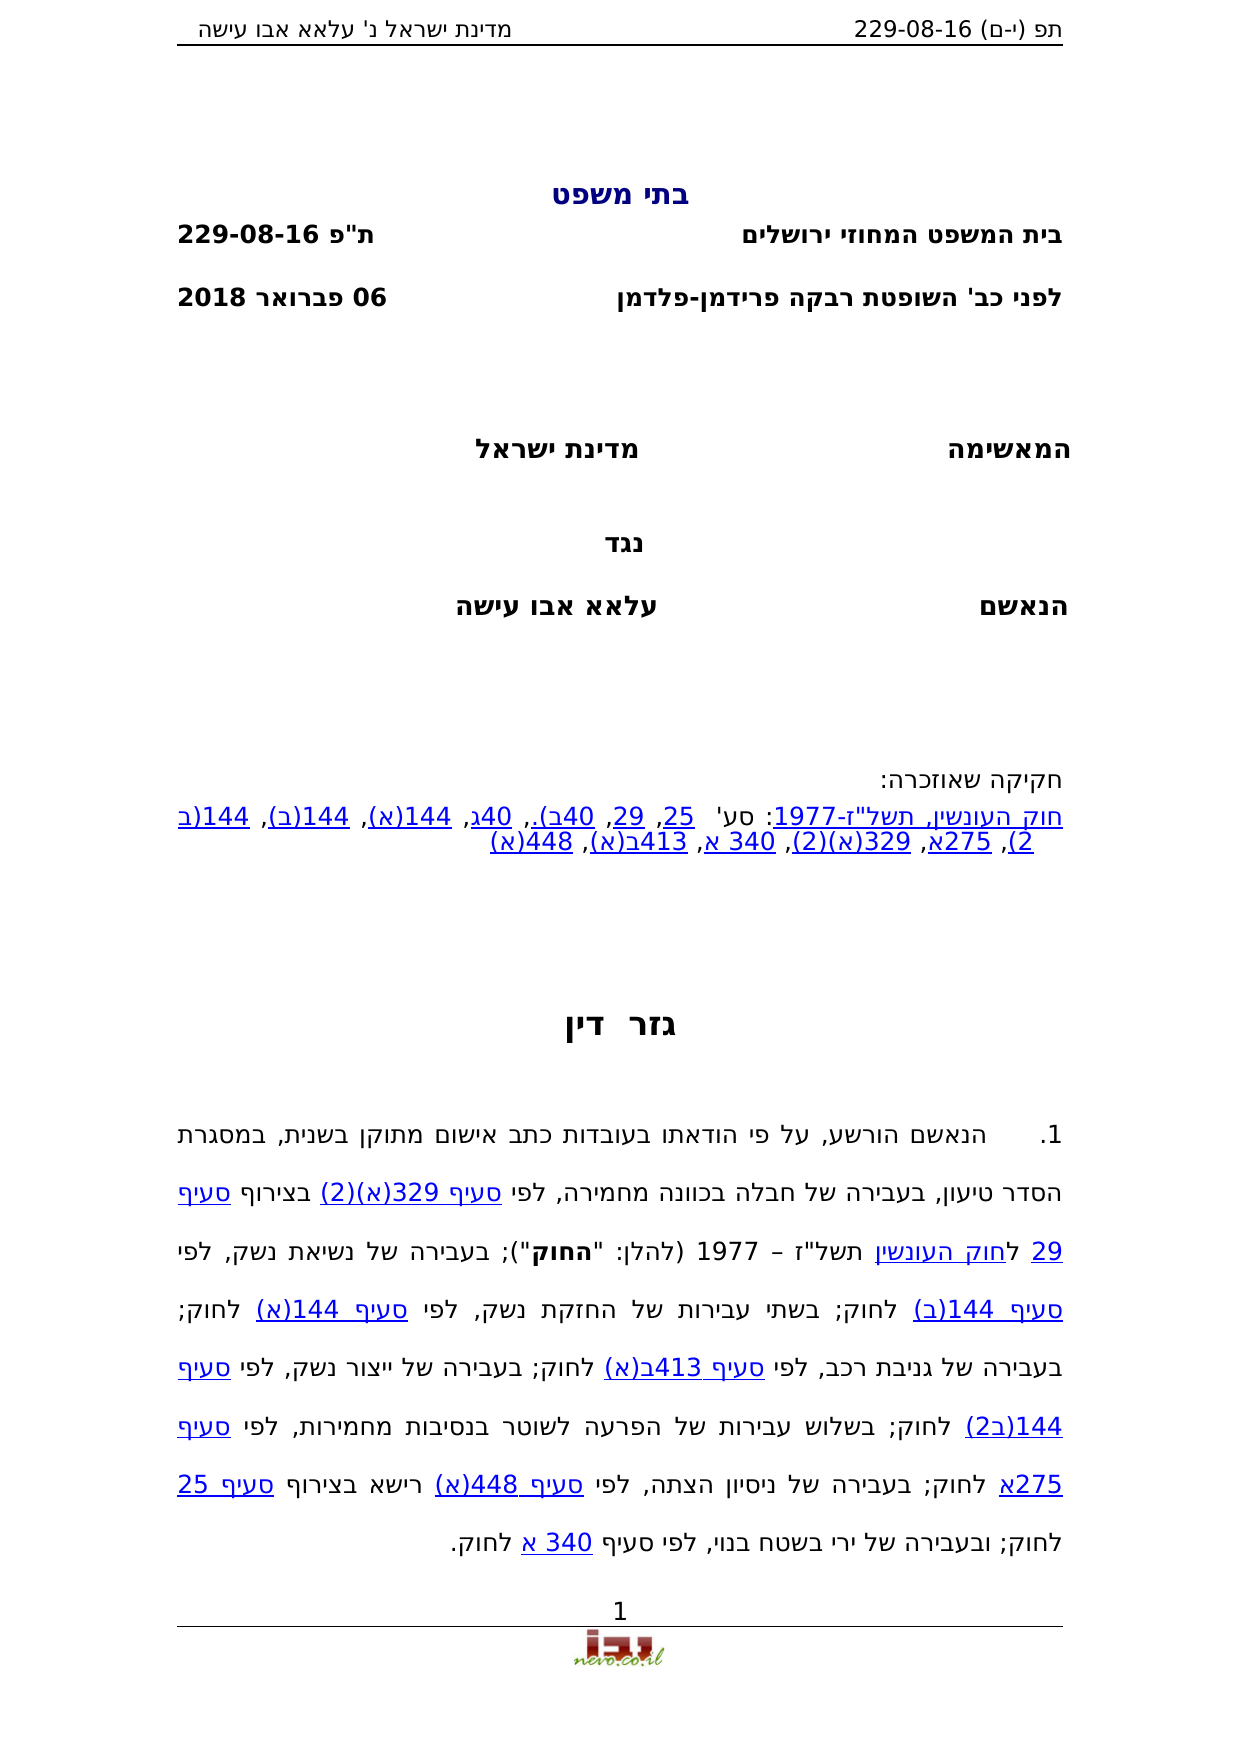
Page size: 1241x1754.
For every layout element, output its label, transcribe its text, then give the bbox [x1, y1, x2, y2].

text 1. הנאשם הורשע, על פי הודאתו בעובדות כתב אישום מתוקן בשנית, במסגרת הסדר טיעון, בעבירה של חבלה בכוונה מחמירה, לפי סעיף 329(א)(2) בצירוף סעיף 29 לחוק העונשין תשל"ז – 1977 (להלן: "החוק"); בעבירה של נשיאת נשק, לפי סעיף 144(ב) לחוק; בשתי עבירות של החזקת נשק, לפי סעיף 144(א) לחוק; בעבירה של גניבת רכב, לפי סעיף 413ב(א) לחוק; בעבירה של ייצור נשק, לפי סעיף 144(ב2) לחוק; בשלוש עבירות של הפרעה לשוטר בנסיבות מחמירות, לפי סעיף 275א לחוק; בעבירה של ניסיון הצתה, לפי סעיף 448(א) רישא בצירוף סעיף 25 לחוק; ובעבירה של ירי בשטח בנוי, לפי סעיף 340 א לחוק. [177, 1120, 1063, 1558]
table_cell נגד [166, 496, 1083, 590]
table_cell בית המשפט המחוזי ירושלים [549, 221, 1074, 283]
table_cell הנאשם [783, 590, 1083, 653]
table_cell 06 פברואר 2018 [166, 284, 549, 318]
table_cell עלאא אבו עישה [166, 590, 783, 653]
table_cell לפני כב' השופטת רבקה פרידמן-פלדמן [549, 284, 1074, 318]
table_header מדינת ישראל [166, 434, 783, 496]
table_cell ת"פ 229-08-16 [166, 221, 549, 283]
text חוק העונשין, תשל"ז-1977: סע' 25, 29, 40ב)., 40ג, 144(א), 144(ב), 144(ב2), 275א, 329(א)(2), 340 א, 413ב(א), 448(א) [177, 806, 1063, 856]
table_header גזר דין [161, 1004, 1079, 1120]
picture [574, 1629, 666, 1667]
table_header המאשימה [783, 434, 1083, 496]
text חקיקה שאוזכרה: [177, 768, 1063, 793]
table_header בתי משפט [166, 177, 1074, 221]
